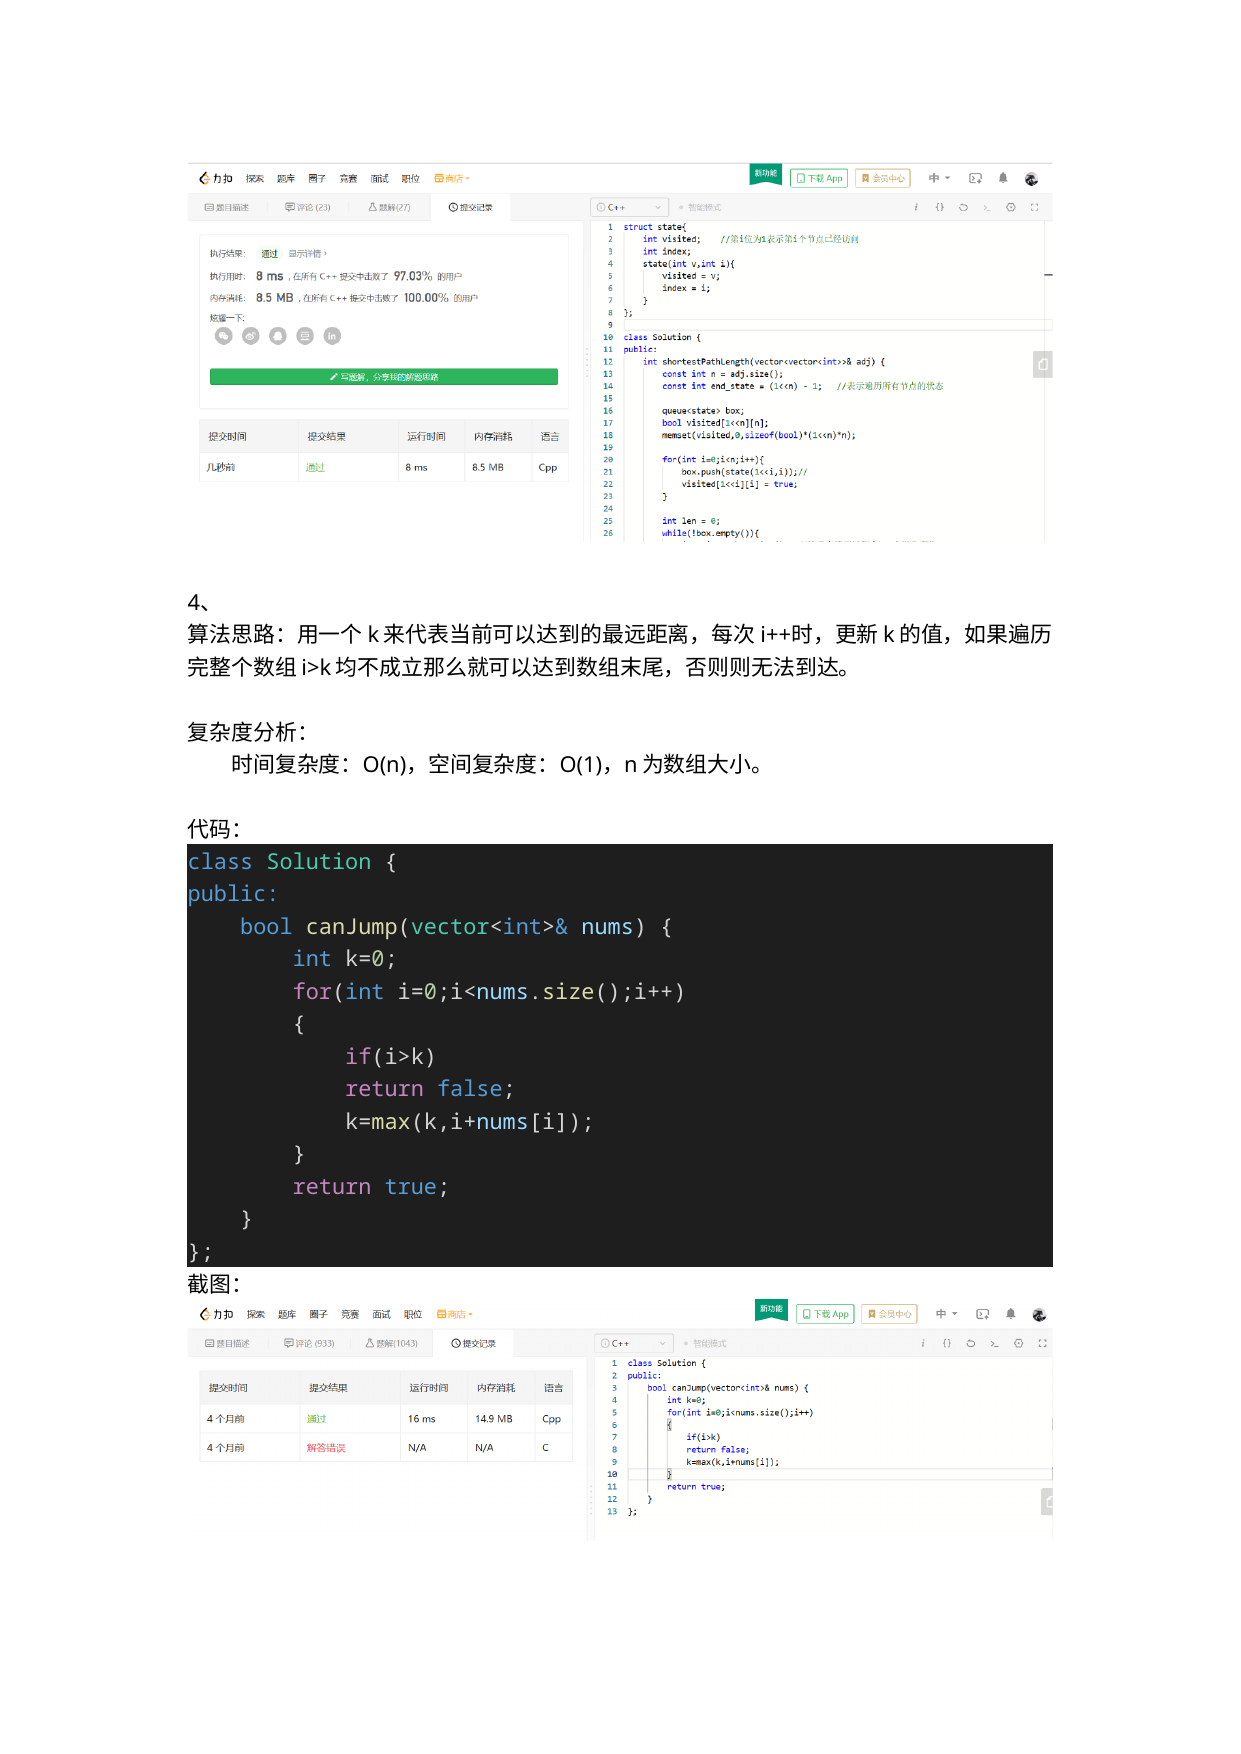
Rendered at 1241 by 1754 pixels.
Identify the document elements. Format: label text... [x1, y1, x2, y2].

picture [187, 162, 1053, 542]
text 代码： [187, 812, 1053, 844]
text 算法思路：用一个k来代表当前可以达到的最远距离，每次i++时，更新k的值，如果遍历完整个数组i>k均不成立那么就可以达到数组末尾，否则则无法到达。 [187, 617, 1053, 682]
text int k=0; [187, 942, 1053, 974]
picture [187, 1299, 1053, 1541]
text public: [187, 877, 1053, 909]
text }; [187, 1234, 1053, 1267]
text { [187, 1007, 1053, 1039]
text 截图： [187, 1267, 1053, 1299]
text } [187, 1137, 1053, 1169]
text return false; [187, 1072, 1053, 1104]
text if(i>k) [187, 1039, 1053, 1072]
text 复杂度分析： [187, 714, 1053, 747]
text 4、 [187, 584, 1053, 617]
text class Solution { [187, 844, 1053, 877]
text bool canJump(vector<int>& nums) { [187, 909, 1053, 942]
text 时间复杂度：O(n)，空间复杂度：O(1)，n为数组大小。 [187, 747, 1053, 779]
text k=max(k,i+nums[i]); [187, 1104, 1053, 1137]
text return true; [187, 1169, 1053, 1202]
text } [187, 1202, 1053, 1234]
text for(int i=0;i<nums.size();i++) [187, 974, 1053, 1007]
